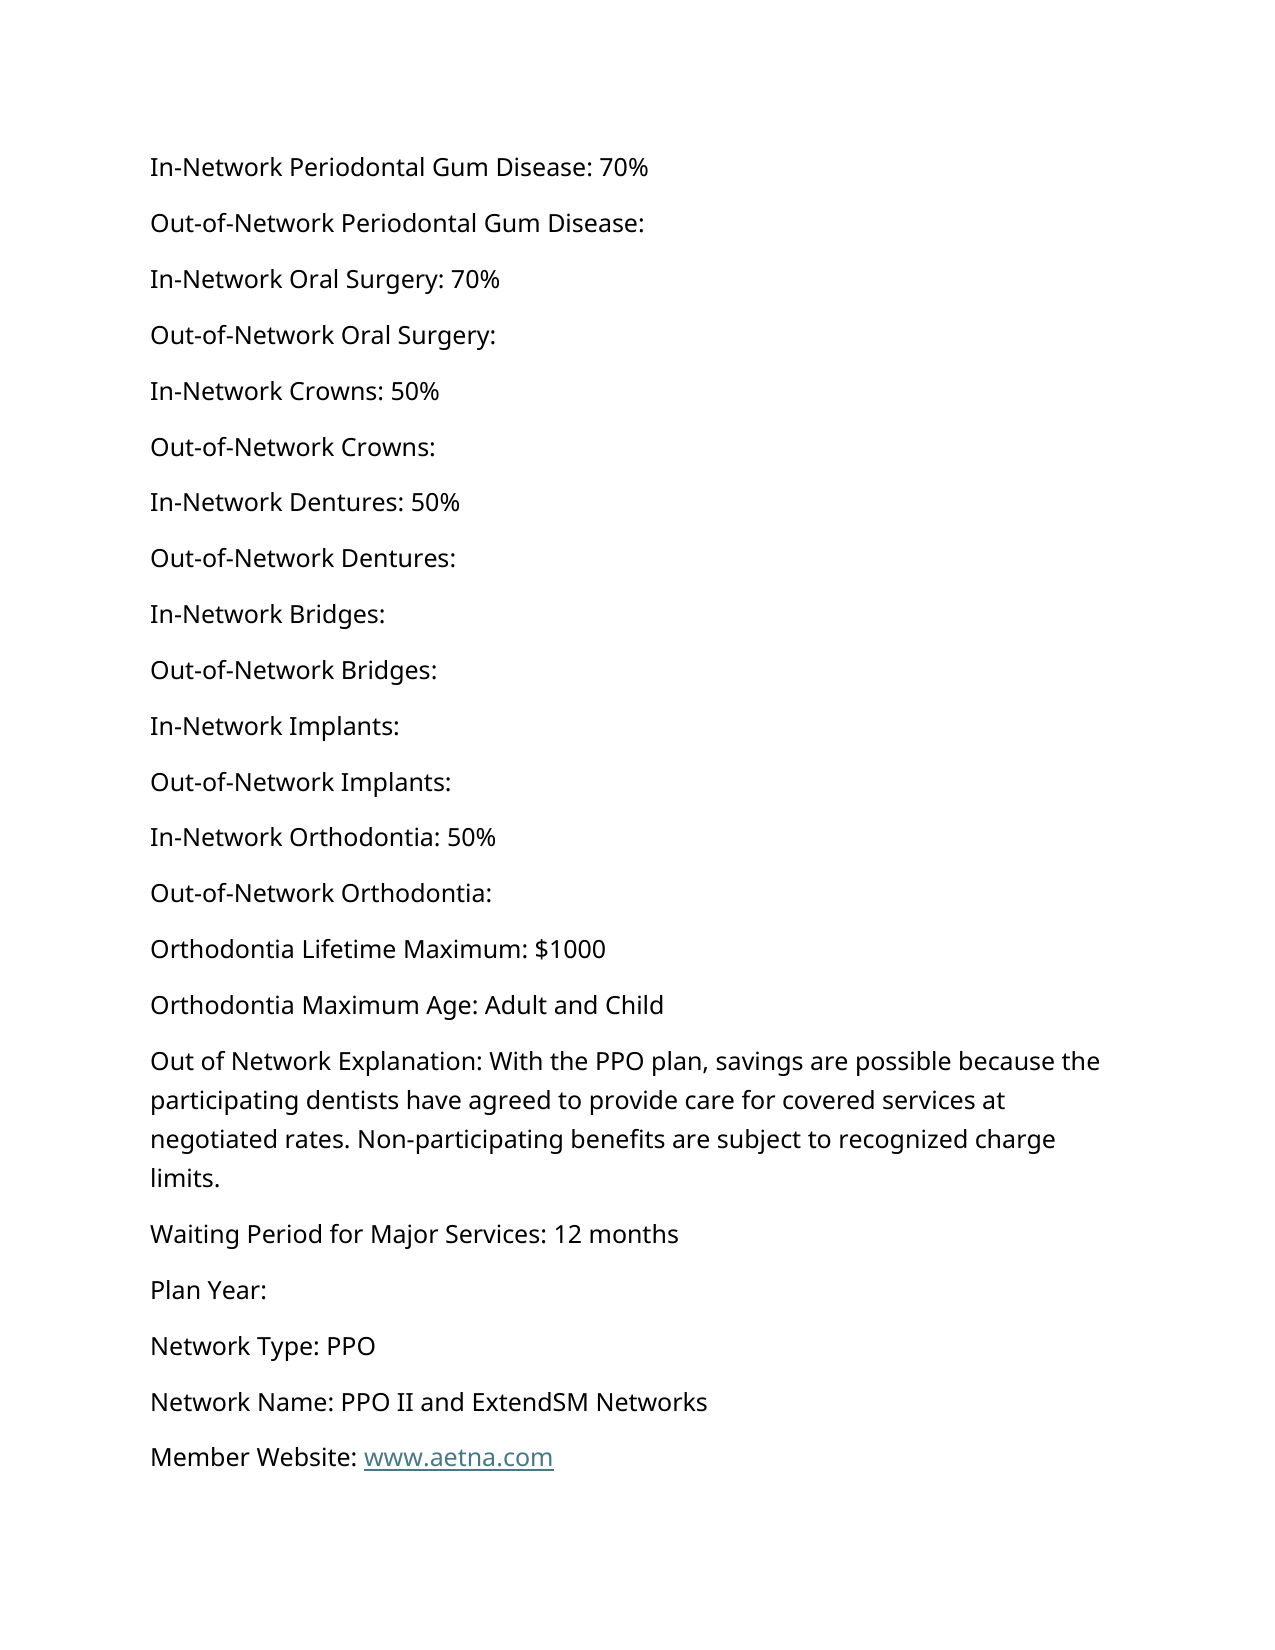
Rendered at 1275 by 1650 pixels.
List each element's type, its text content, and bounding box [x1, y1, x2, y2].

text Out-of-Network Implants: [150, 764, 1125, 798]
text Orthodontia Maximum Age: Adult and Child [150, 987, 1125, 1022]
text In-Network Dentures: 50% [150, 485, 1125, 519]
text Waiting Period for Major Services: 12 months [150, 1217, 1125, 1251]
text In-Network Oral Surgery: 70% [150, 262, 1125, 296]
text In-Network Crowns: 50% [150, 373, 1125, 407]
text In-Network Orthodontia: 50% [150, 820, 1125, 854]
text Out-of-Network Dentures: [150, 541, 1125, 575]
text Out-of-Network Orthodontia: [150, 876, 1125, 910]
text Out of Network Explanation: With the PPO plan, savings are possible because the participating dentists have agreed to provide care for covered services at negotiated rates. Non-participating benefits are subject to recognized charge limits. [150, 1043, 1125, 1195]
text In-Network Bridges: [150, 597, 1125, 631]
text Out-of-Network Bridges: [150, 652, 1125, 687]
text Orthodontia Lifetime Maximum: $1000 [150, 932, 1125, 966]
text Out-of-Network Periodontal Gum Disease: [150, 206, 1125, 240]
text Out-of-Network Oral Surgery: [150, 317, 1125, 352]
text Network Type: PPO [150, 1328, 1125, 1362]
text Member Website: www.aetna.com [150, 1440, 1125, 1474]
text Network Name: PPO II and ExtendSM Networks [150, 1384, 1125, 1418]
text Out-of-Network Crowns: [150, 429, 1125, 463]
text In-Network Implants: [150, 708, 1125, 742]
text In-Network Periodontal Gum Disease: 70% [150, 150, 1125, 184]
text Plan Year: [150, 1272, 1125, 1307]
